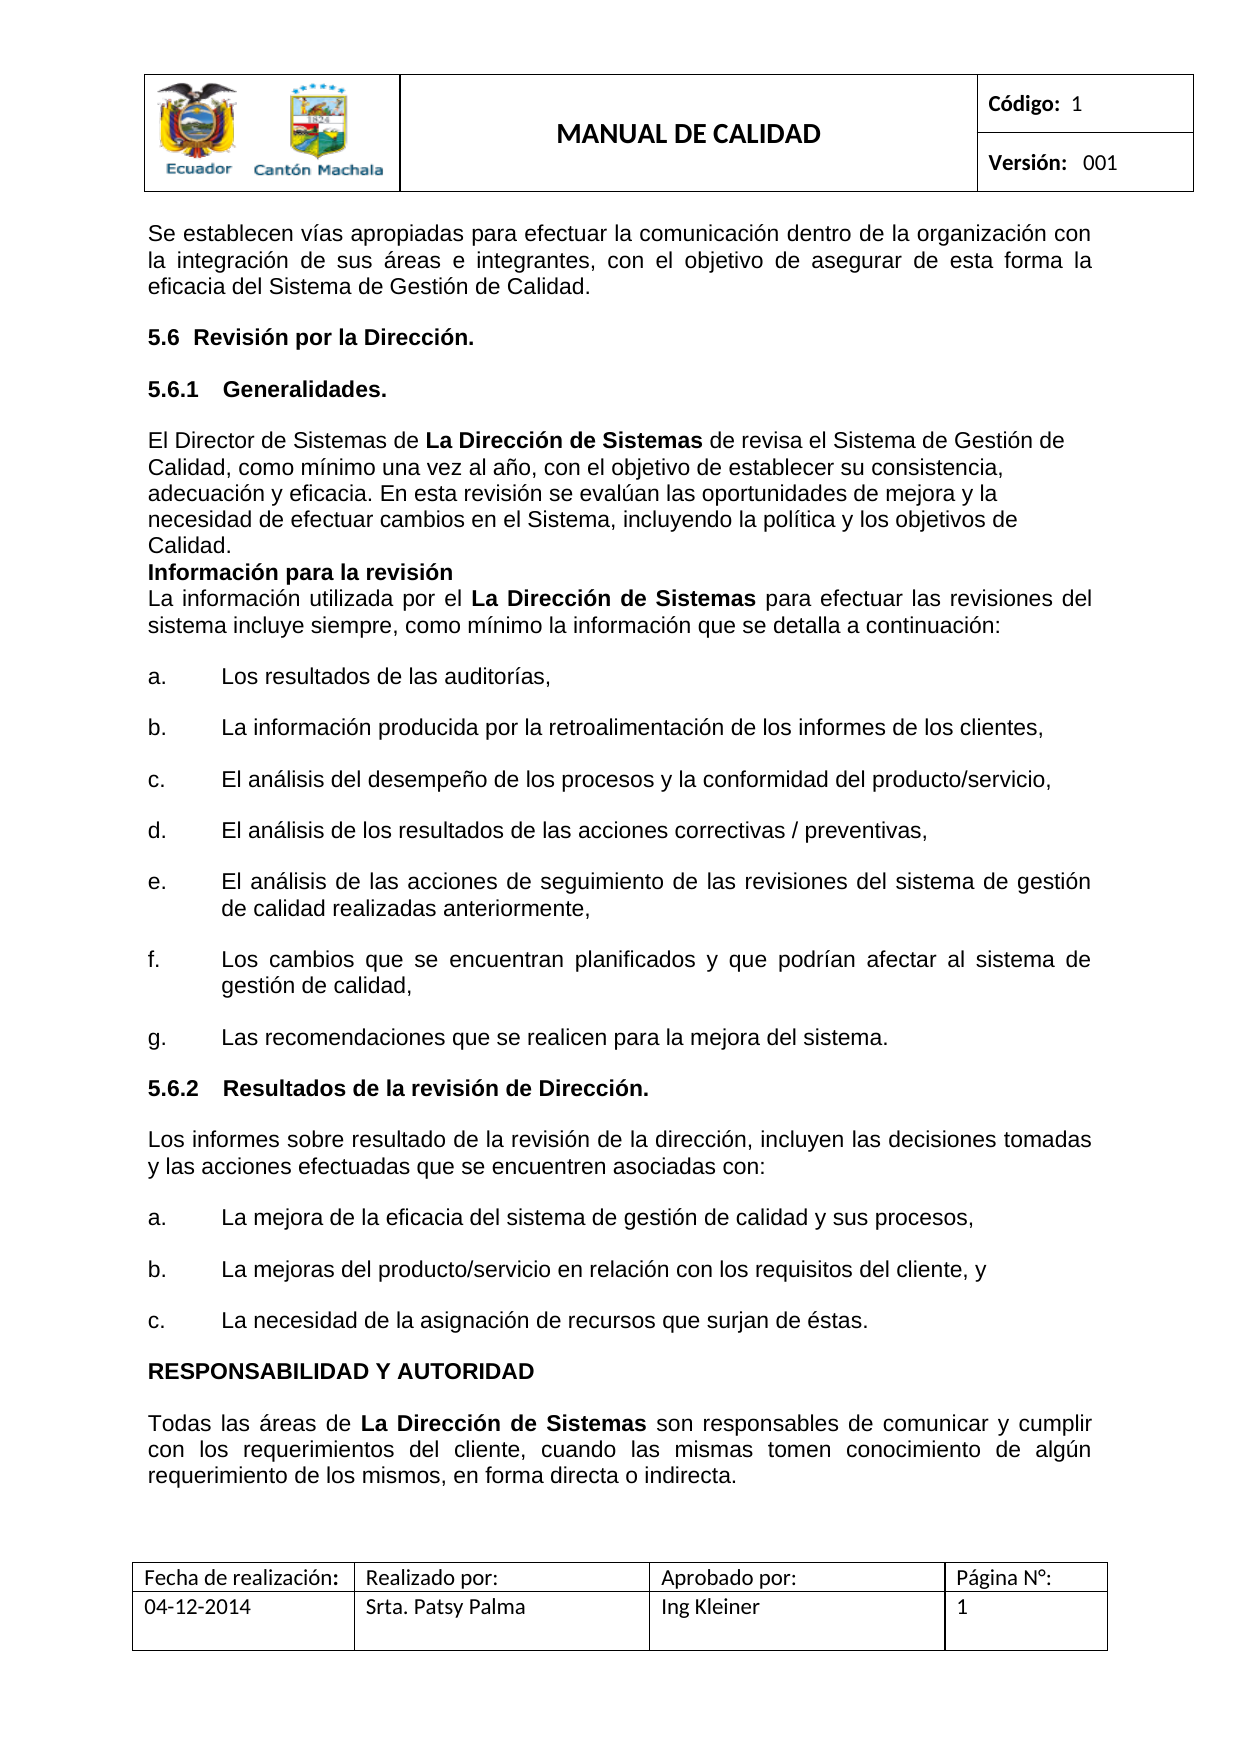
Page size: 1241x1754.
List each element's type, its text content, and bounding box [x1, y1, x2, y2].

list La necesidad de la asignación de recursos que surjan de éstas. [148, 1307, 1092, 1333]
text Se establecen vías apropiadas para efectuar la comunicación dentro de la organización con la integración de sus áreas e integrantes, con el objetivo de asegurar de esta forma la eficacia del Sistema de Gestión de Calidad. [148, 220, 1092, 299]
text La información utilizada por el La Dirección de Sistemas para efectuar las revisiones del sistema incluye siempre, como mínimo la información que se detalla a continuación: [148, 585, 1092, 638]
list Resultados de la revisión de Dirección. [148, 1075, 1092, 1101]
list La mejora de la eficacia del sistema de gestión de calidad y sus procesos, [148, 1204, 1092, 1231]
list Los cambios que se encuentran planificados y que podrían afectar al sistema de gestión de calidad, [148, 946, 1092, 999]
text Todas las áreas de La Dirección de Sistemas son responsables de comunicar y cumplir con los requerimientos del cliente, cuando las mismas tomen conocimiento de algún requerimiento de los mismos, en forma directa o indirecta. [148, 1409, 1092, 1489]
picture [156, 75, 389, 182]
list El análisis de los resultados de las acciones correctivas / preventivas, [148, 817, 1092, 843]
list Las recomendaciones que se realicen para la mejora del sistema. [148, 1024, 1092, 1050]
list Generalidades. [148, 376, 1092, 402]
list Los resultados de las auditorías, [148, 663, 1092, 689]
list El análisis del desempeño de los procesos y la conformidad del producto/servicio, [148, 766, 1092, 792]
text Los informes sobre resultado de la revisión de la dirección, incluyen las decisiones tomadas y las acciones efectuadas que se encuentren asociadas con: [148, 1126, 1092, 1179]
list La mejoras del producto/servicio en relación con los requisitos del cliente, y [148, 1256, 1092, 1282]
list Revisión por la Dirección. [148, 324, 1092, 351]
list El análisis de las acciones de seguimiento de las revisiones del sistema de gestión de calidad realizadas anteriormente, [148, 868, 1092, 921]
subtitle RESPONSABILIDAD Y AUTORIDAD [148, 1358, 1092, 1384]
list La información producida por la retroalimentación de los informes de los clientes, [148, 714, 1092, 741]
